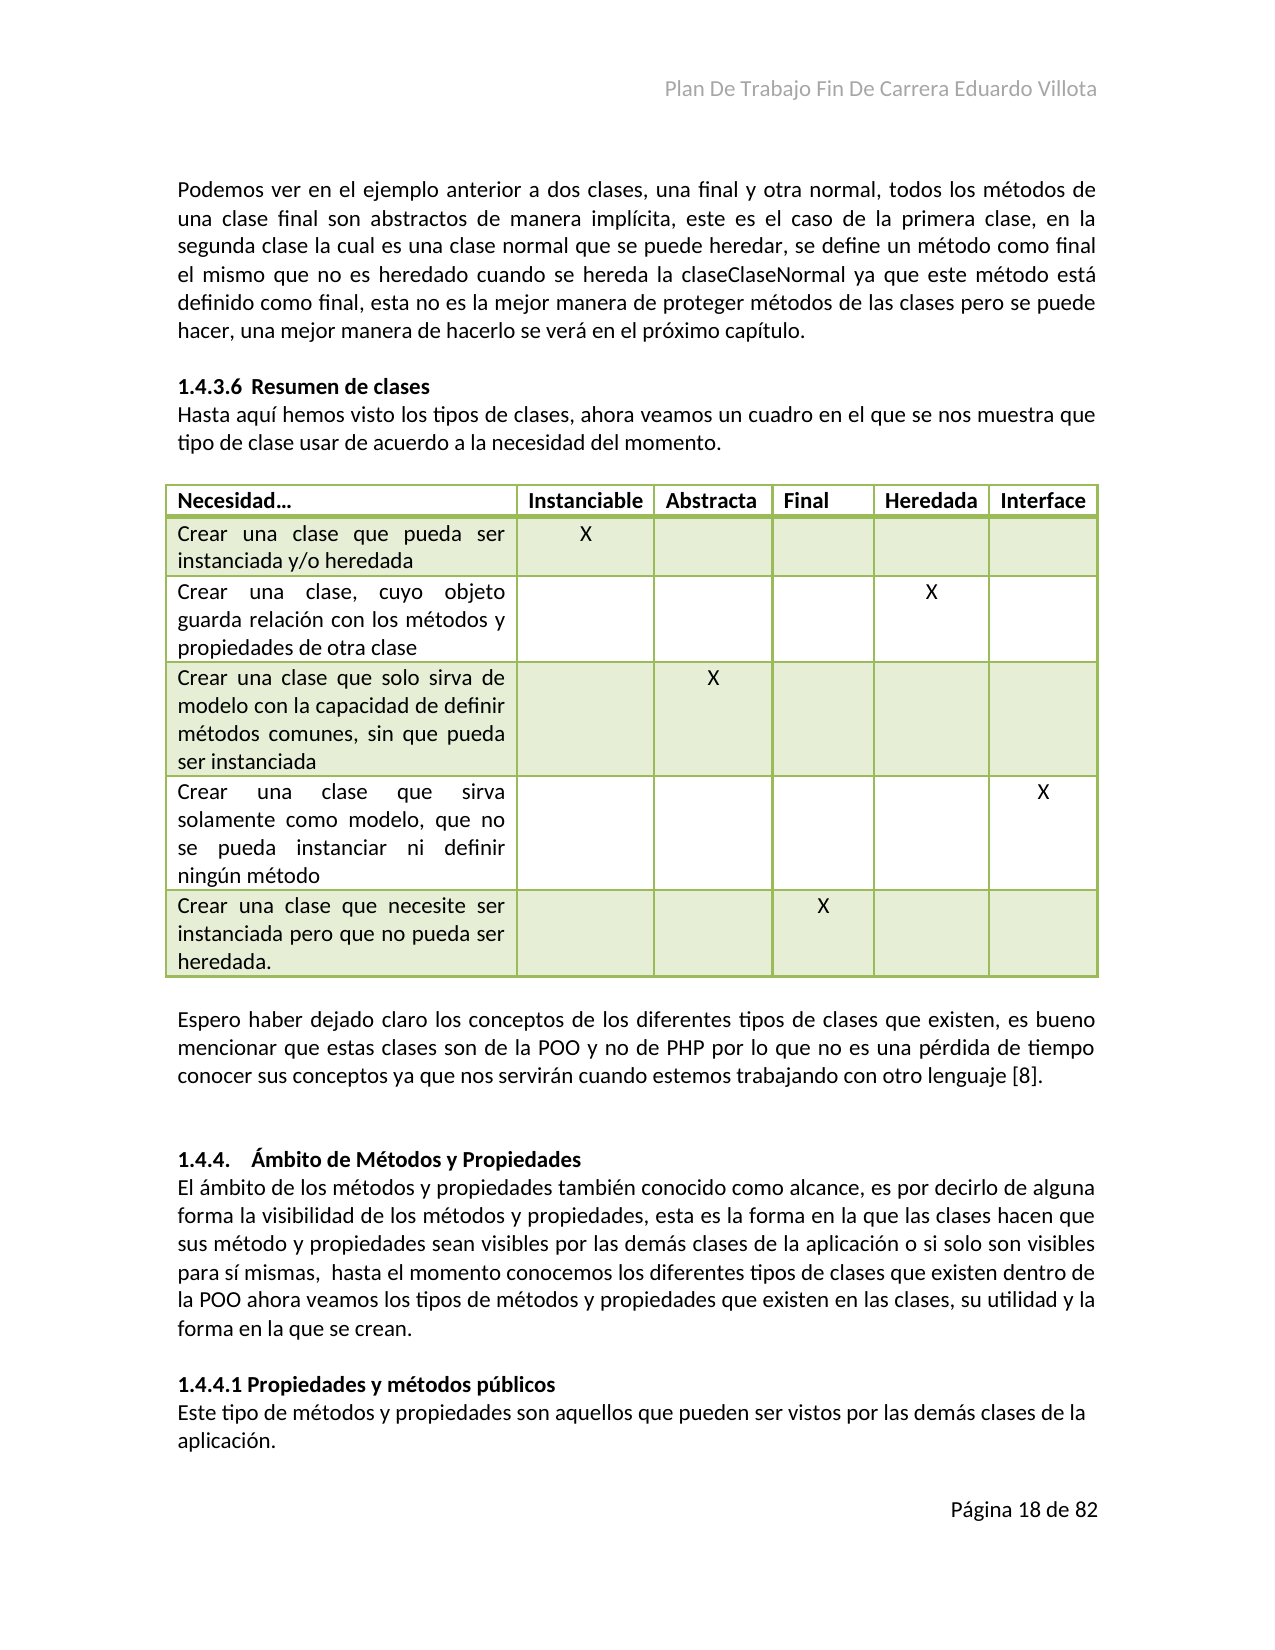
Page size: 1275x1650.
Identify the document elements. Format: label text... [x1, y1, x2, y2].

table_cell X [518, 519, 653, 575]
table_cell [655, 577, 771, 661]
table_cell [875, 777, 988, 889]
table_cell [655, 891, 771, 975]
table_cell [990, 663, 1096, 775]
table_cell [774, 777, 873, 889]
table_cell [990, 577, 1096, 661]
table_cell [774, 519, 873, 575]
table_cell X [875, 577, 988, 661]
table_cell [990, 891, 1096, 975]
table_cell [875, 891, 988, 975]
table_cell [875, 663, 988, 775]
table_cell [774, 663, 873, 775]
text Espero haber dejado claro los conceptos de los diferentes tipos de clases que existen, es bueno mencionar que estas clases son de la POO y no de PHP por lo que no es una pérdida de tiempo conocer sus conceptos ya que nos servirán cuando estemos trabajando con otro lenguaje [8]. [177, 1005, 1098, 1089]
table_header Instanciable [518, 486, 653, 514]
table_cell [774, 577, 873, 661]
text 1.4.4.1 Propiedades y métodos públicos [177, 1370, 1098, 1398]
table_cell Crear una clase que pueda ser instanciada y/o heredada [167, 519, 516, 575]
text El ámbito de los métodos y propiedades también conocido como alcance, es por decirlo de alguna forma la visibilidad de los métodos y propiedades, esta es la forma en la que las clases hacen que sus método y propiedades sean visibles por las demás clases de la aplicación o si solo son visibles para sí mismas, hasta el momento conocemos los diferentes tipos de clases que existen dentro de la POO ahora veamos los tipos de métodos y propiedades que existen en las clases, su utilidad y la forma en la que se crean. [177, 1173, 1098, 1342]
table_cell X [774, 891, 873, 975]
table_cell [518, 891, 653, 975]
table_cell X [655, 663, 771, 775]
table_header Abstracta [655, 486, 771, 514]
table_cell [655, 777, 771, 889]
table_header Necesidad… [167, 486, 516, 514]
text Este tipo de métodos y propiedades son aquellos que pueden ser vistos por las demás clases de la aplicación. [177, 1398, 1098, 1454]
table_header Interface [990, 486, 1096, 514]
table_cell Crear una clase que sirva solamente como modelo, que no se pueda instanciar ni definir ningún método [167, 777, 516, 889]
table_cell [655, 519, 771, 575]
table_cell Crear una clase, cuyo objeto guarda relación con los métodos y propiedades de otra clase [167, 577, 516, 661]
table_cell [518, 577, 653, 661]
table_cell [875, 519, 988, 575]
table_header Heredada [875, 486, 988, 514]
table_cell [990, 519, 1096, 575]
text 1.4.3.6 Resumen de clases [177, 372, 1098, 400]
text Podemos ver en el ejemplo anterior a dos clases, una final y otra normal, todos los métodos de una clase final son abstractos de manera implícita, este es el caso de la primera clase, en la segunda clase la cual es una clase normal que se puede heredar, se define un método como final el mismo que no es heredado cuando se hereda la claseClaseNormal ya que este método está definido como final, esta no es la mejor manera de proteger métodos de las clases pero se puede hacer, una mejor manera de hacerlo se verá en el próximo capítulo. [177, 176, 1098, 344]
table_header Final [774, 486, 873, 514]
table_cell Crear una clase que necesite ser instanciada pero que no pueda ser heredada. [167, 891, 516, 975]
table_cell Crear una clase que solo sirva de modelo con la capacidad de definir métodos comunes, sin que pueda ser instanciada [167, 663, 516, 775]
table_cell [518, 777, 653, 889]
table_cell X [990, 777, 1096, 889]
table_cell [518, 663, 653, 775]
text 1.4.4. Ámbito de Métodos y Propiedades [177, 1146, 1098, 1173]
